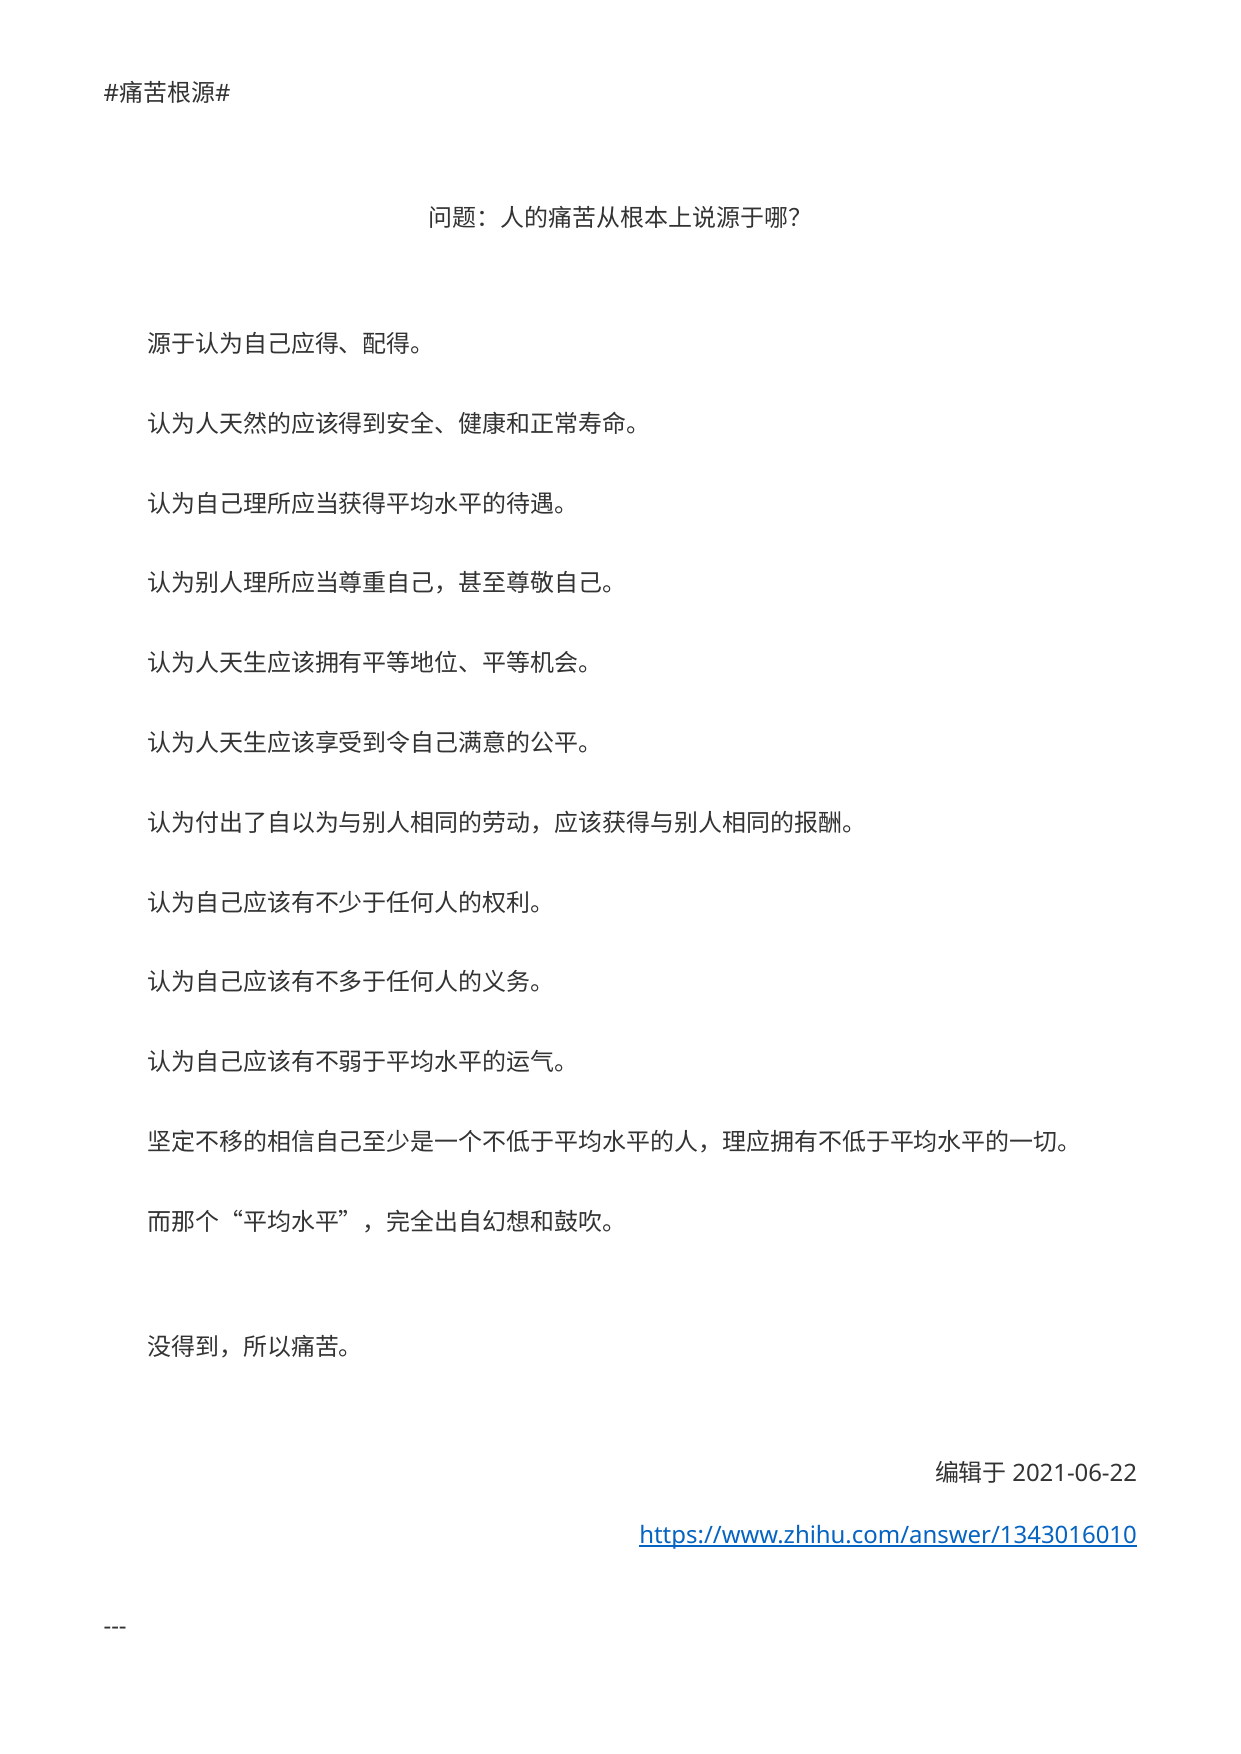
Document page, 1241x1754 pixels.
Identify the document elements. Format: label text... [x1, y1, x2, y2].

text 坚定不移的相信自己至少是一个不低于平均水平的人，理应拥有不低于平均水平的一切。 [103, 1106, 1137, 1174]
text 认为付出了自以为与别人相同的劳动，应该获得与别人相同的报酬。 [103, 787, 1137, 855]
text 认为自己应该有不少于任何人的权利。 [103, 867, 1137, 934]
text https://www.zhihu.com/answer/1343016010 [103, 1517, 1137, 1551]
text --- [103, 1608, 1137, 1642]
text 认为别人理所应当尊重自己，甚至尊敬自己。 [103, 547, 1137, 615]
text 没得到，所以痛苦。 [103, 1311, 1137, 1379]
text 认为人天然的应该得到安全、健康和正常寿命。 [103, 388, 1137, 456]
text 问题：人的痛苦从根本上说源于哪？ [103, 182, 1137, 250]
text 编辑于 2021-06-22 [103, 1437, 1137, 1505]
text 认为自己应该有不弱于平均水平的运气。 [103, 1026, 1137, 1094]
text 认为自己理所应当获得平均水平的待遇。 [103, 468, 1137, 536]
text 认为人天生应该拥有平等地位、平等机会。 [103, 627, 1137, 695]
text 而那个“平均水平”，完全出自幻想和鼓吹。 [103, 1186, 1137, 1254]
text #痛苦根源# [103, 57, 1137, 125]
text 认为自己应该有不多于任何人的义务。 [103, 946, 1137, 1014]
text 认为人天生应该享受到令自己满意的公平。 [103, 707, 1137, 775]
text 源于认为自己应得、配得。 [103, 308, 1137, 376]
